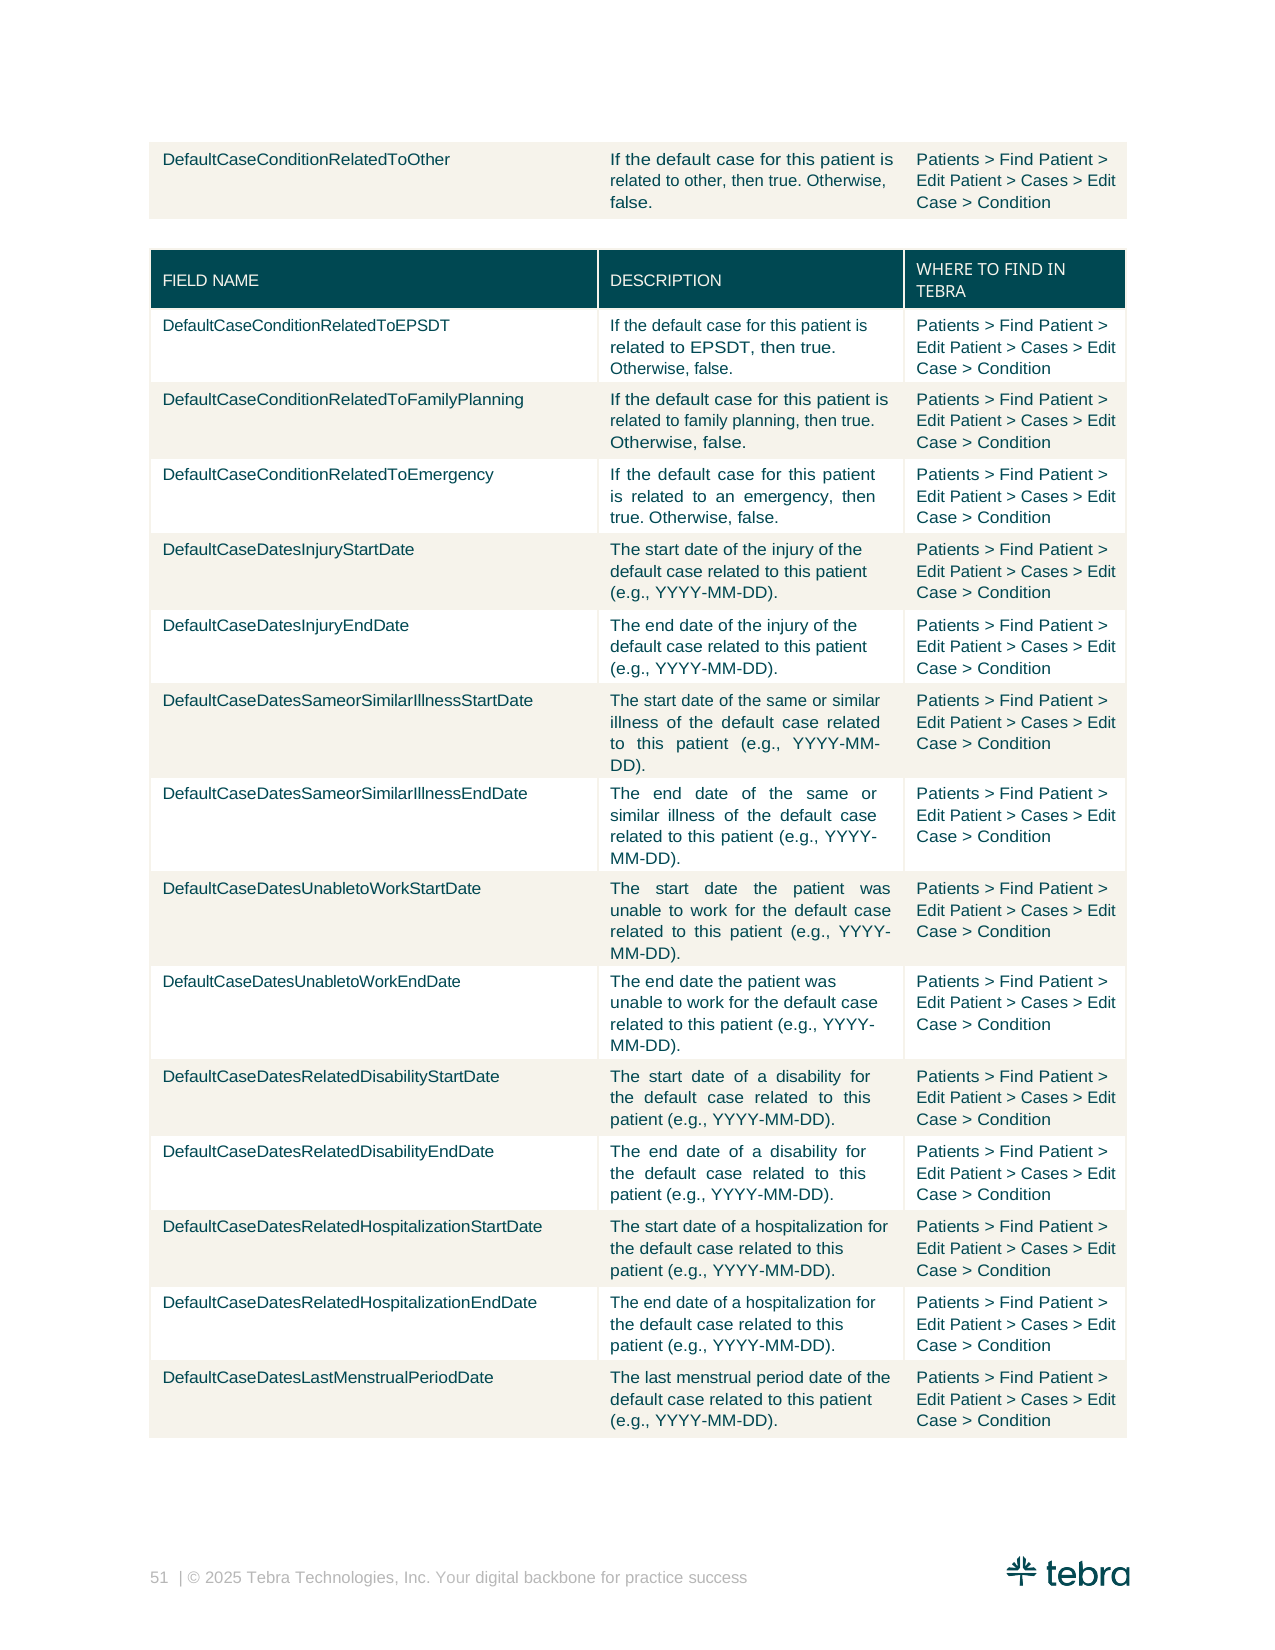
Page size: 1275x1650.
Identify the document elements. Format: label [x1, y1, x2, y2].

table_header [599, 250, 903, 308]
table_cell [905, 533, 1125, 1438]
picture [1006, 1556, 1130, 1586]
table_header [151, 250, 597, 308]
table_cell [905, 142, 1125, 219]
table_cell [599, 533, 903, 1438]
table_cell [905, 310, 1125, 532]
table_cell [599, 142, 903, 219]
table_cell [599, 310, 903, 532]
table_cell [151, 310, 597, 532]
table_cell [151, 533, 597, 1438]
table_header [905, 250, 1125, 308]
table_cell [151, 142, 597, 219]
